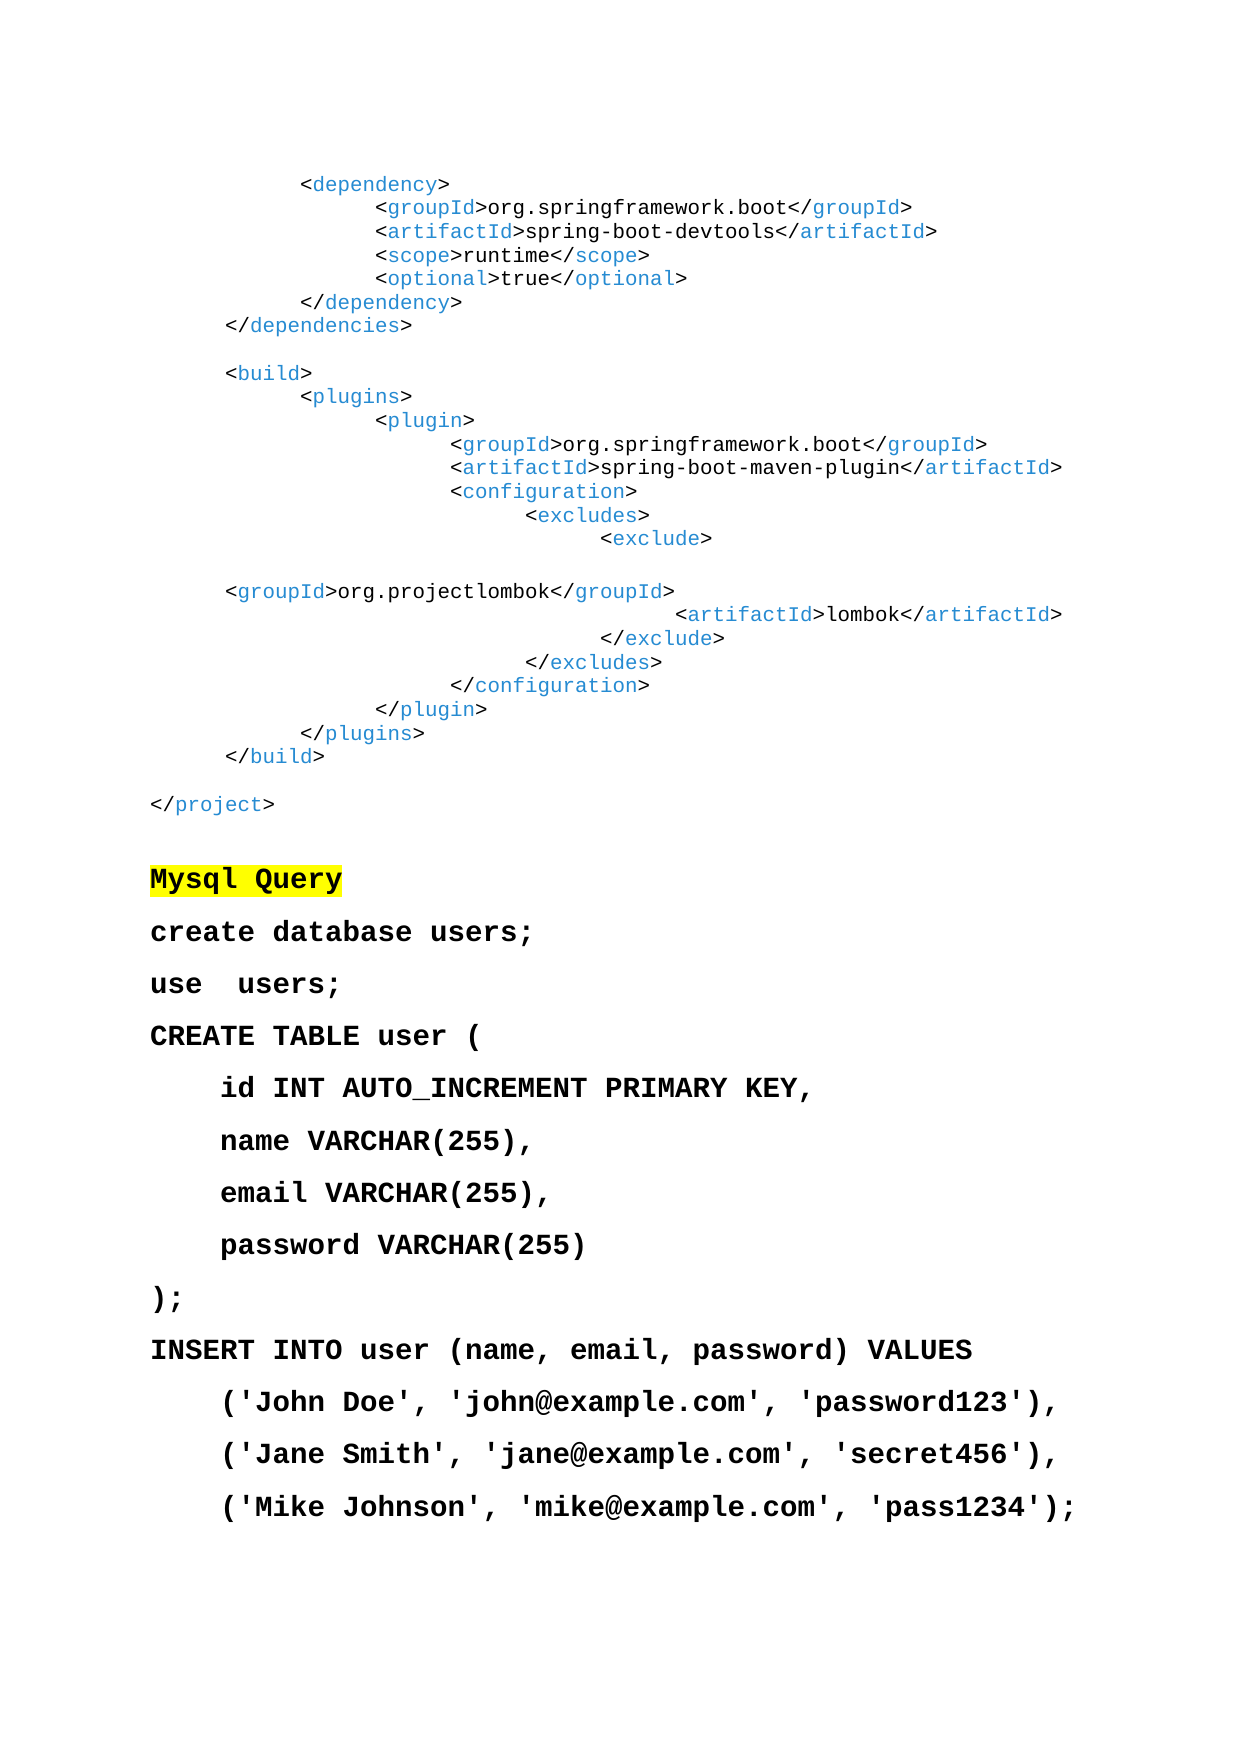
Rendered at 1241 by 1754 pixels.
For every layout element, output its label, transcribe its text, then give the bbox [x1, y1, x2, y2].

text </exclude> [150, 628, 1090, 652]
text </build> [150, 746, 1090, 770]
text ('Mike Johnson', 'mike@example.com', 'pass1234'); [150, 1492, 1090, 1525]
text </plugin> [150, 699, 1090, 723]
text use users; [150, 969, 1090, 1002]
text ('Jane Smith', 'jane@example.com', 'secret456'), [150, 1440, 1090, 1473]
text email VARCHAR(255), [150, 1178, 1090, 1211]
text name VARCHAR(255), [150, 1126, 1090, 1159]
text <artifactId>lombok</artifactId> [150, 604, 1090, 628]
text <plugins> [150, 386, 1090, 410]
text <groupId>org.springframework.boot</groupId> [150, 197, 1090, 221]
text ); [150, 1283, 1090, 1316]
text Mysql Query [150, 864, 1090, 897]
text </dependencies> [150, 316, 1090, 339]
text <excludes> [150, 505, 1090, 528]
text <configuration> [150, 481, 1090, 505]
text <artifactId>spring-boot-maven-plugin</artifactId> [150, 457, 1090, 481]
text INSERT INTO user (name, email, password) VALUES [150, 1335, 1090, 1368]
text <plugin> [150, 410, 1090, 434]
text CREATE TABLE user ( [150, 1021, 1090, 1054]
text </plugins> [150, 723, 1090, 746]
text id INT AUTO_INCREMENT PRIMARY KEY, [150, 1074, 1090, 1107]
text </excludes> [150, 652, 1090, 675]
text <groupId>org.projectlombok</groupId> [150, 552, 1090, 604]
text </dependency> [150, 292, 1090, 316]
text ('John Doe', 'john@example.com', 'password123'), [150, 1387, 1090, 1420]
text </configuration> [150, 675, 1090, 699]
text <dependency> [150, 174, 1090, 197]
text <scope>runtime</scope> [150, 244, 1090, 268]
text <build> [150, 363, 1090, 386]
text <groupId>org.springframework.boot</groupId> [150, 434, 1090, 457]
text <optional>true</optional> [150, 268, 1090, 292]
text create database users; [150, 917, 1090, 950]
text <artifactId>spring-boot-devtools</artifactId> [150, 221, 1090, 244]
text </project> [150, 793, 1090, 817]
text <exclude> [150, 528, 1090, 552]
text password VARCHAR(255) [150, 1231, 1090, 1263]
